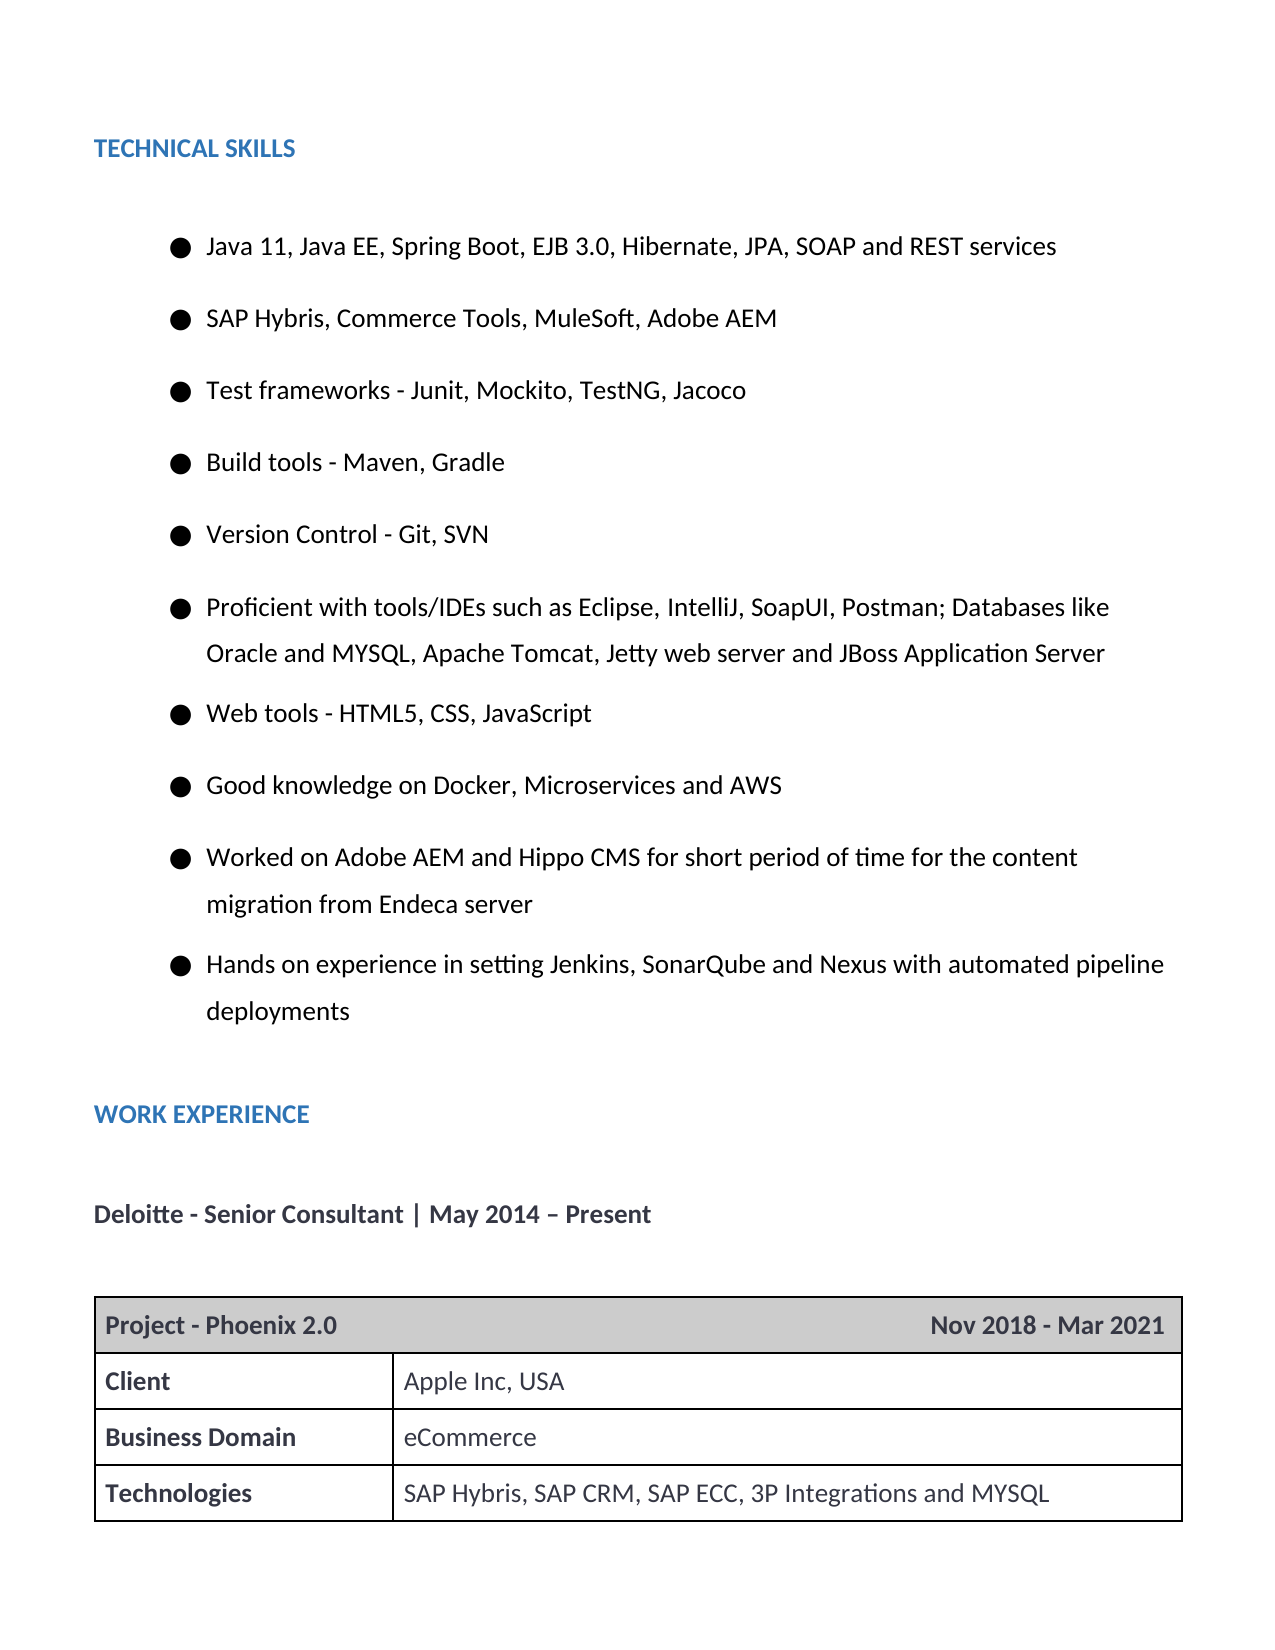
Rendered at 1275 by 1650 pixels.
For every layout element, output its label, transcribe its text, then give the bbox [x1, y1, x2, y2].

list Java 11, Java EE, Spring Boot, EJB 3.0, Hibernate, JPA, SOAP and REST services [169, 215, 1181, 271]
list Proficient with tools/IDEs such as Eclipse, IntelliJ, SoapUI, Postman; Databases like Oracle and MYSQL, Apache Tomcat, Jetty web server and JBoss Application Server [169, 576, 1181, 669]
table_cell Business Domain [96, 1410, 392, 1464]
list Good knowledge on Docker, Microservices and AWS [169, 754, 1181, 810]
text Deloitte - Senior Consultant | May 2014 – Present [94, 1197, 1181, 1230]
text WORK EXPERIENCE [94, 1098, 1181, 1131]
table_cell SAP Hybris, SAP CRM, SAP ECC, 3P Integrations and MYSQL [394, 1466, 1181, 1519]
list Test frameworks - Junit, Mockito, TestNG, Jacoco [169, 359, 1181, 415]
table_cell eCommerce [394, 1410, 1181, 1464]
table_cell Technologies [96, 1466, 392, 1519]
list SAP Hybris, Commerce Tools, MuleSoft, Adobe AEM [169, 287, 1181, 343]
list Web tools - HTML5, CSS, JavaScript [169, 682, 1181, 738]
list Worked on Adobe AEM and Hippo CMS for short period of time for the content migration from Endeca server [169, 827, 1181, 920]
text TECHNICAL SKILLS [94, 131, 1181, 164]
list Hands on experience in setting Jenkins, SonarQube and Nexus with automated pipeline deployments [169, 933, 1181, 1027]
list Build tools - Maven, Gradle [169, 432, 1181, 487]
table_cell Apple Inc, USA [394, 1354, 1181, 1408]
table_header Project - Phoenix 2.0 Nov 2018 - Mar 2021 [96, 1298, 1181, 1352]
list Version Control - Git, SVN [169, 504, 1181, 559]
table_cell Client [96, 1354, 392, 1408]
